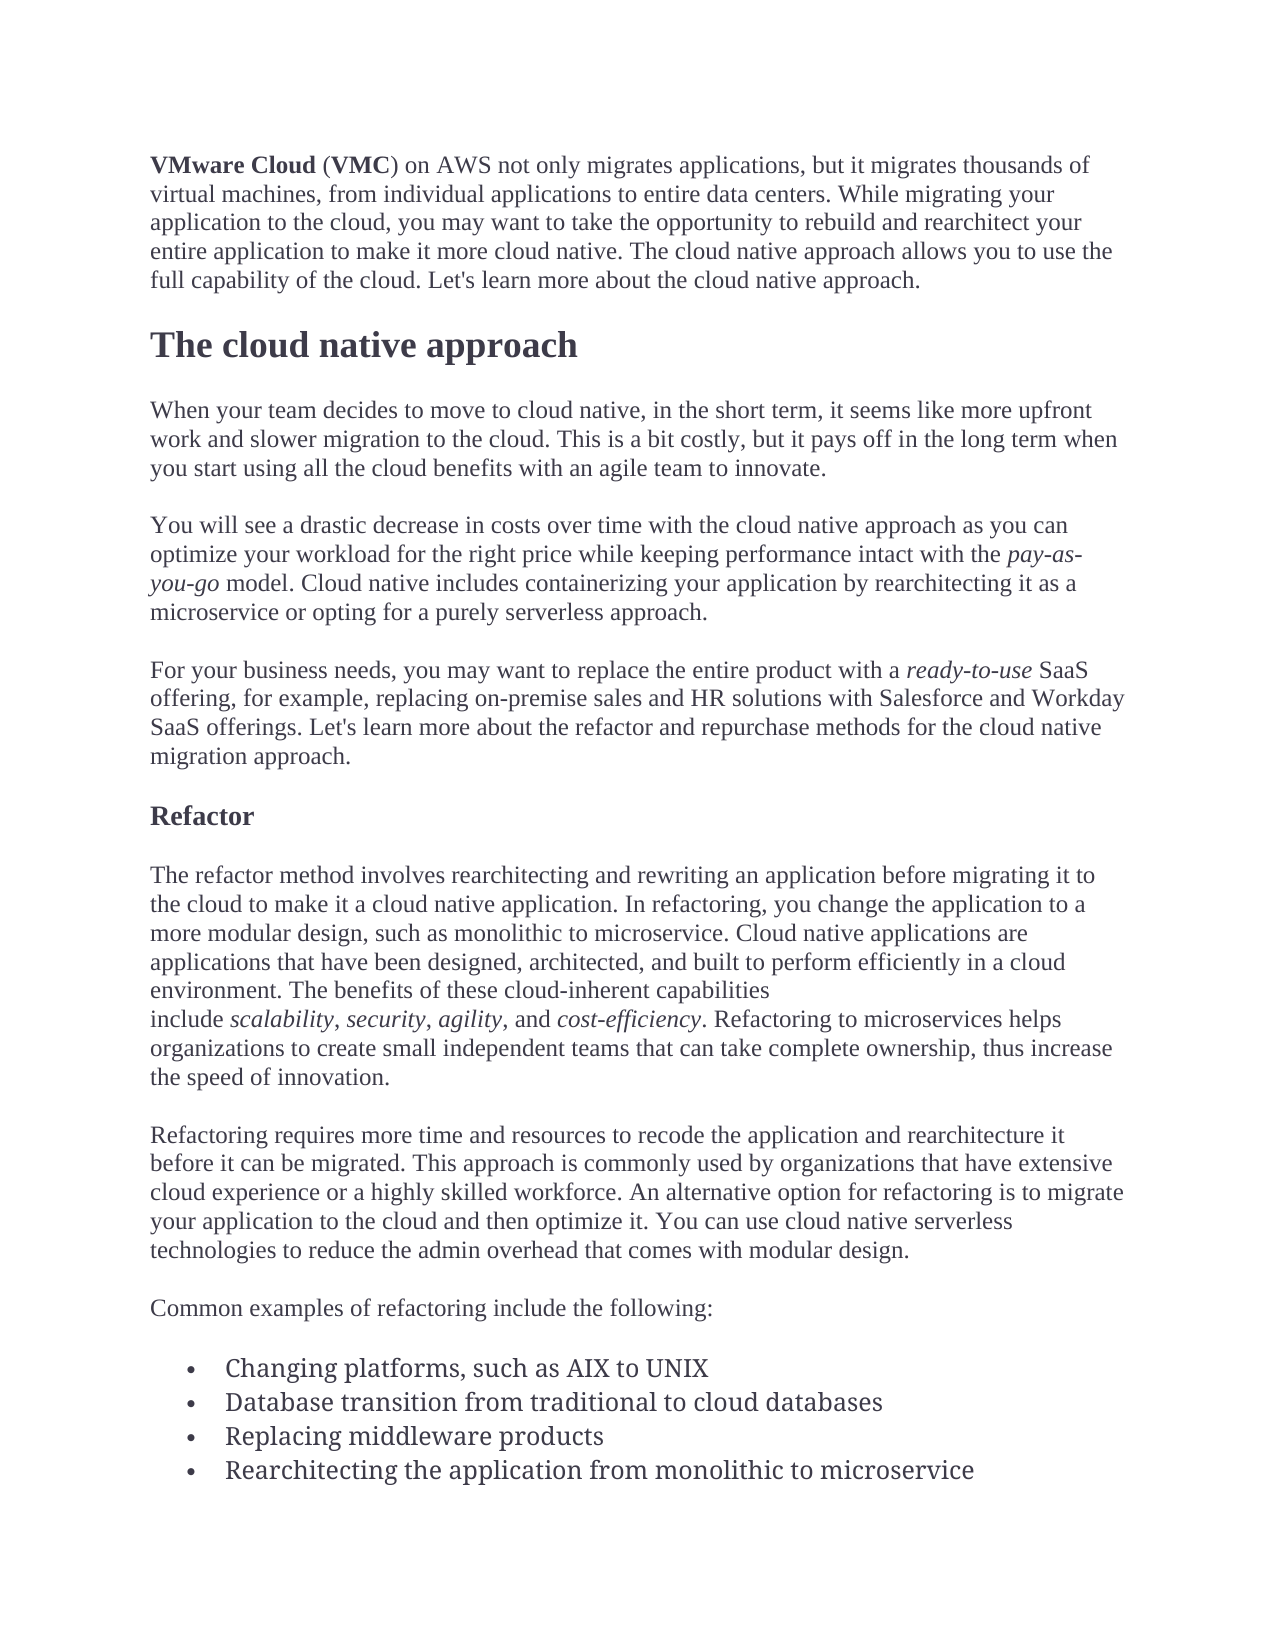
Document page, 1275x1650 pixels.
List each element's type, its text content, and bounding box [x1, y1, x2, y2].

text The refactor method involves rearchitecting and rewriting an application before migrating it to the cloud to make it a cloud native application. In refactoring, you change the application to a more modular design, such as monolithic to microservice. Cloud native applications are applications that have been designed, architected, and built to perform efficiently in a cloud environment. The benefits of these cloud-inherent capabilities include scalability, security, agility, and cost-efficiency. Refactoring to microservices helps organizations to create small independent teams that can take complete ownership, thus increase the speed of innovation. [150, 861, 1125, 1091]
text VMware Cloud (VMC) on AWS not only migrates applications, but it migrates thousands of virtual machines, from individual applications to entire data centers. While migrating your application to the cloud, you may want to take the opportunity to rebuild and rearchitect your entire application to make it more cloud native. The cloud native approach allows you to use the full capability of the cloud. Let's learn more about the cloud native approach. [150, 150, 1125, 294]
text When your team decides to move to cloud native, in the short term, it seems like more upfront work and slower migration to the cloud. This is a bit costly, but it pays off in the long term when you start using all the cloud benefits with an agile team to innovate. [150, 395, 1125, 481]
text The cloud native approach [150, 323, 1125, 366]
text You will see a drastic decrease in costs over time with the cloud native approach as you can optimize your workload for the right price while keeping performance intact with the pay-as-you-go model. Cloud native includes containerizing your application by rearchitecting it as a microservice or opting for a purely serverless approach. [150, 511, 1125, 626]
list Replacing middleware products [187, 1419, 1125, 1453]
text Refactor [150, 799, 1125, 831]
list Changing platforms, such as AIX to UNIX [187, 1351, 1125, 1384]
text For your business needs, you may want to replace the entire product with a ready-to-use SaaS offering, for example, replacing on-premise sales and HR solutions with Salesforce and Workday SaaS offerings. Let's learn more about the refactor and repurchase methods for the cloud native migration approach. [150, 655, 1125, 770]
list Database transition from traditional to cloud databases [187, 1384, 1125, 1419]
text Common examples of refactoring include the following: [150, 1293, 1125, 1321]
text Refactoring requires more time and resources to recode the application and rearchitecture it before it can be migrated. This approach is commonly used by organizations that have extensive cloud experience or a highly skilled workforce. An alternative option for refactoring is to migrate your application to the cloud and then optimize it. You can use cloud native serverless technologies to reduce the admin overhead that comes with modular design. [150, 1120, 1125, 1263]
list Rearchitecting the application from monolithic to microservice [187, 1453, 1125, 1487]
